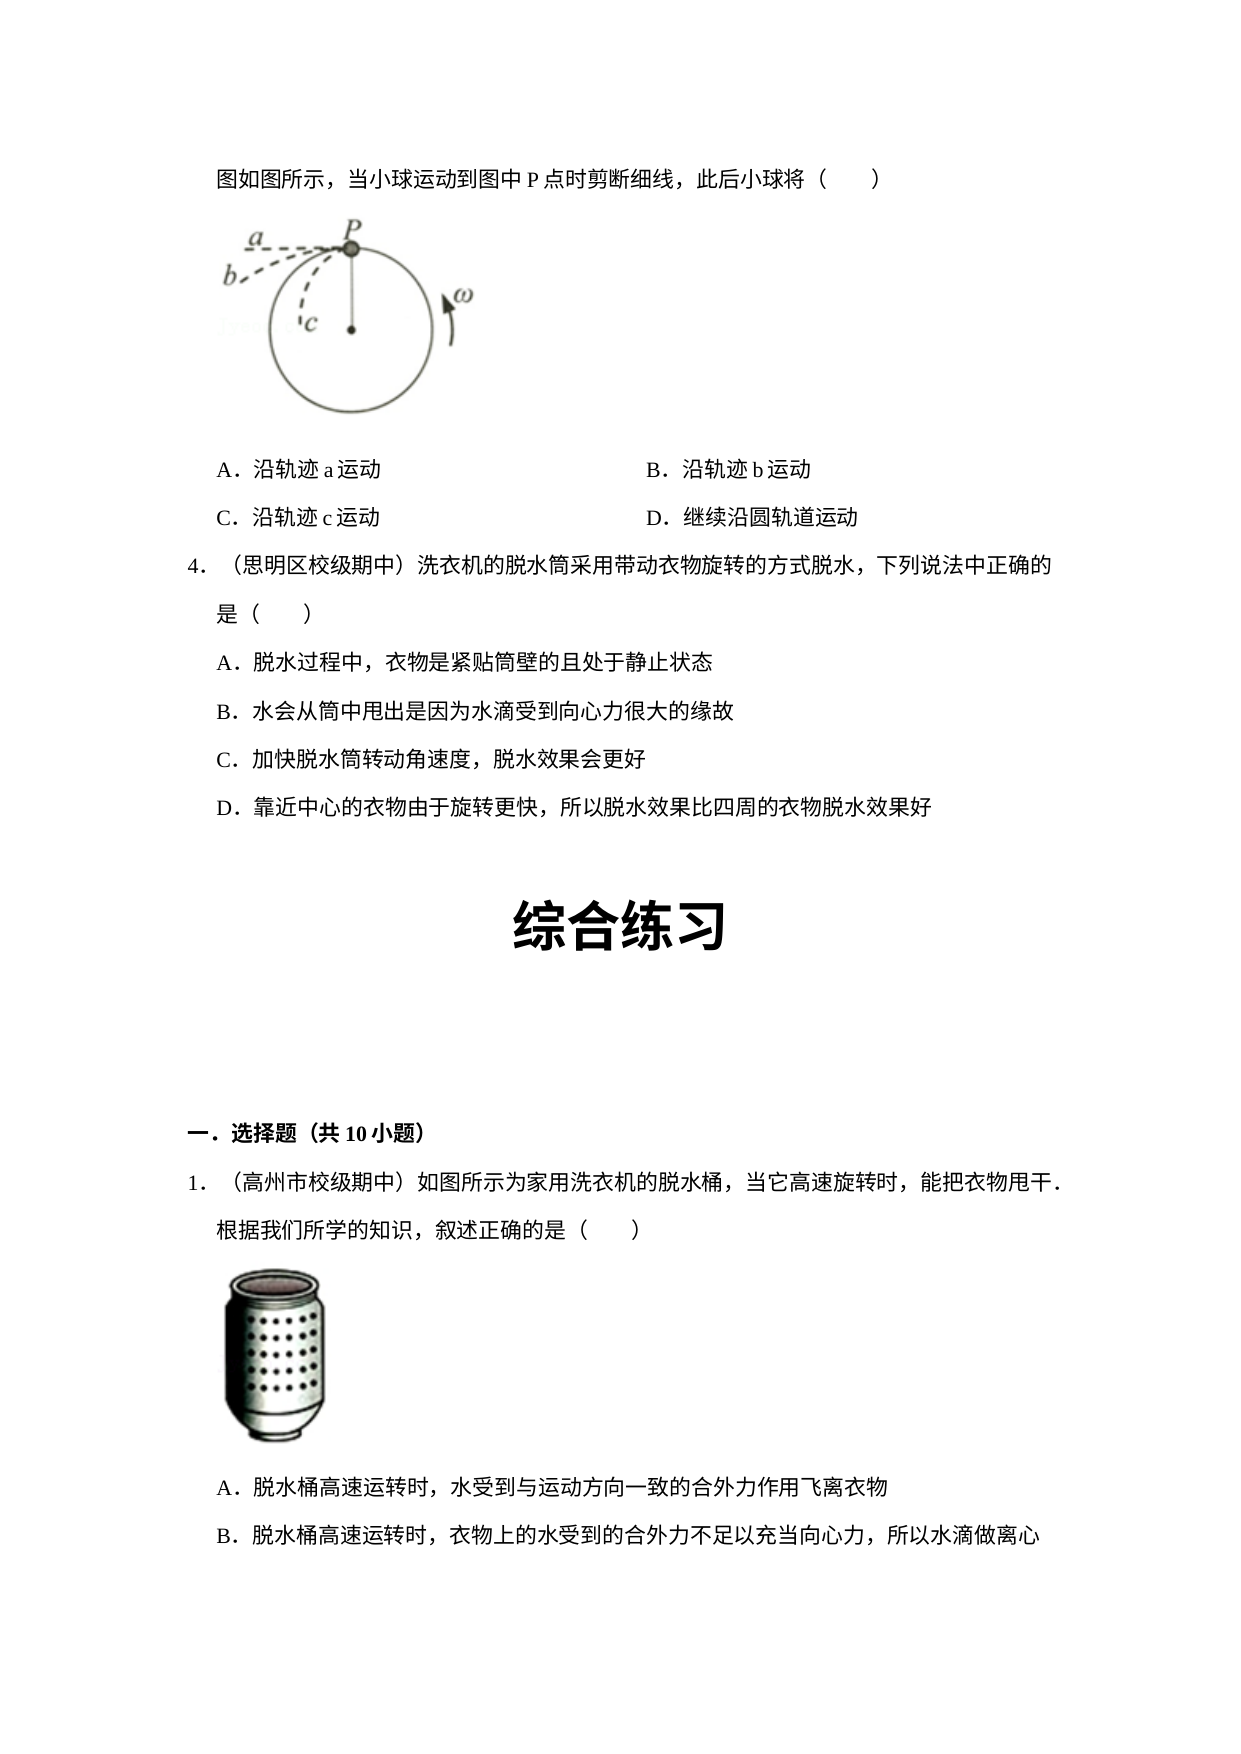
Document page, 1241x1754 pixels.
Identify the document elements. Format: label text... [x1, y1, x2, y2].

text 一．选择题（共10小题） [187, 1116, 1053, 1148]
text B．水会从筒中甩出是因为水滴受到向心力很大的缘故 [187, 693, 1053, 726]
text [187, 162, 1053, 194]
text A．沿轨迹a运动 B．沿轨迹b运动 [187, 451, 1053, 484]
picture [216, 210, 481, 422]
subtitle 综合练习 [187, 874, 1053, 971]
text C．沿轨迹c运动 D．继续沿圆轨道运动 [187, 499, 1053, 532]
text A．脱水过程中，衣物是紧贴筒壁的且处于静止状态 [187, 645, 1053, 677]
picture [216, 1261, 332, 1445]
text C．加快脱水筒转动角速度，脱水效果会更好 [187, 742, 1053, 774]
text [187, 1518, 1053, 1551]
text 1．（高州市校级期中）如图所示为家用洗衣机的脱水桶，当它高速旋转时，能把衣物甩干．根据我们所学的知识，叙述正确的是（ ） [187, 1164, 1053, 1246]
text A．脱水桶高速运转时，水受到与运动方向一致的合外力作用飞离衣物 [187, 1470, 1053, 1502]
text D．靠近中心的衣物由于旋转更快，所以脱水效果比四周的衣物脱水效果好 [187, 790, 1053, 822]
text 4．（思明区校级期中）洗衣机的脱水筒采用带动衣物旋转的方式脱水，下列说法中正确的是（ ） [187, 548, 1053, 629]
